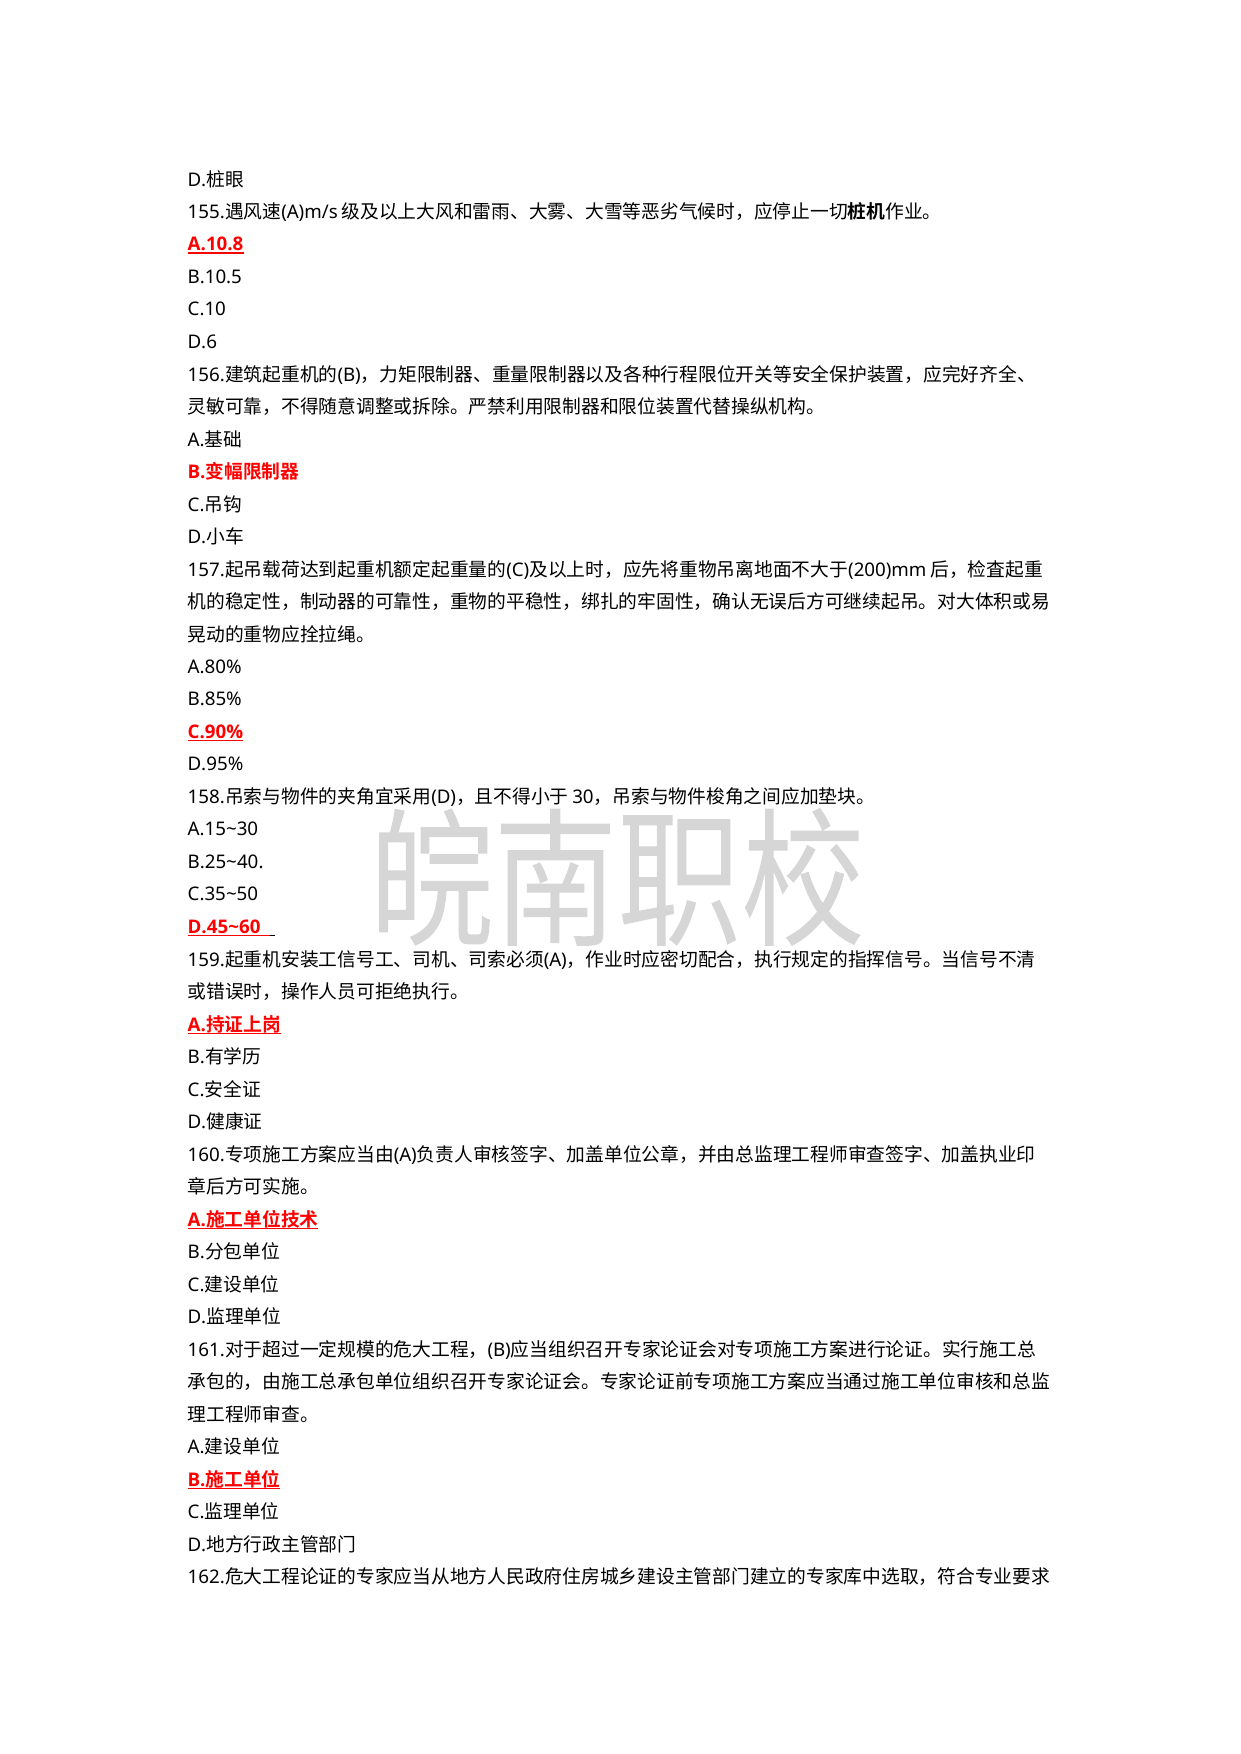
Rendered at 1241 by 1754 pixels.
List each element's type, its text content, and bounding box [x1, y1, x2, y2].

list C.建设单位 [187, 1267, 1053, 1299]
text D.45~60 159.起重机安装工信号工、司机、司索必须(A)，作业时应密切配合，执行规定的指挥信号。当信号不清或错误时，操作人员可拒绝执行。 [187, 909, 1053, 1007]
list D.监理单位 161.对于超过一定规模的危大工程，(B)应当组织召开专家论证会对专项施工方案进行论证。实行施工总承包的，由施工总承包单位组织召开专家论证会。专家论证前专项施工方案应当通过施工单位审核和总监理工程师审查。 A.建设单位 [187, 1299, 1053, 1462]
text B.25~40. [187, 844, 1053, 877]
list D.健康证 160.专项施工方案应当由(A)负责人审核签字、加盖单位公章，并由总监理工程师审查签字、加盖执业印章后方可实施。 A.施工单位技术 [187, 1104, 1053, 1234]
list B.有学历 [187, 1039, 1053, 1072]
list D.小车 157.起吊载荷达到起重机额定起重量的(C)及以上时，应先将重物吊离地面不大于(200)mm后，检査起重机的稳定性，制动器的可靠性，重物的平稳性，绑扎的牢固性，确认无误后方可继续起吊。对大体积或易晃动的重物应拴拉绳。 A.80% B.85% C.90% D.95% 158.吊索与物件的夹角宜采用(D)，且不得小于30，吊索与物件梭角之间应加垫块。 A.15~30 [187, 519, 1053, 844]
list B.变幅限制器 [187, 454, 1053, 487]
list D.桩眼 155.遇风速(A)m/s级及以上大风和雷雨、大雾、大雪等恶劣气候时，应停止一切桩机作业。 A.10.8 B.10.5 C.10 D.6 156.建筑起重机的(B)，力矩限制器、重量限制器以及各种行程限位开关等安全保护装置，应完好齐全、灵敏可靠，不得随意调整或拆除。严禁利用限制器和限位装置代替操纵机构。 A.基础 [187, 162, 1053, 454]
list B.分包单位 [187, 1234, 1053, 1267]
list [187, 1462, 1053, 1592]
list A.持证上岗 [187, 1007, 1053, 1039]
list C.安全证 [187, 1072, 1053, 1104]
list C.吊钩 [187, 487, 1053, 519]
text C.35~50 [187, 877, 1053, 909]
